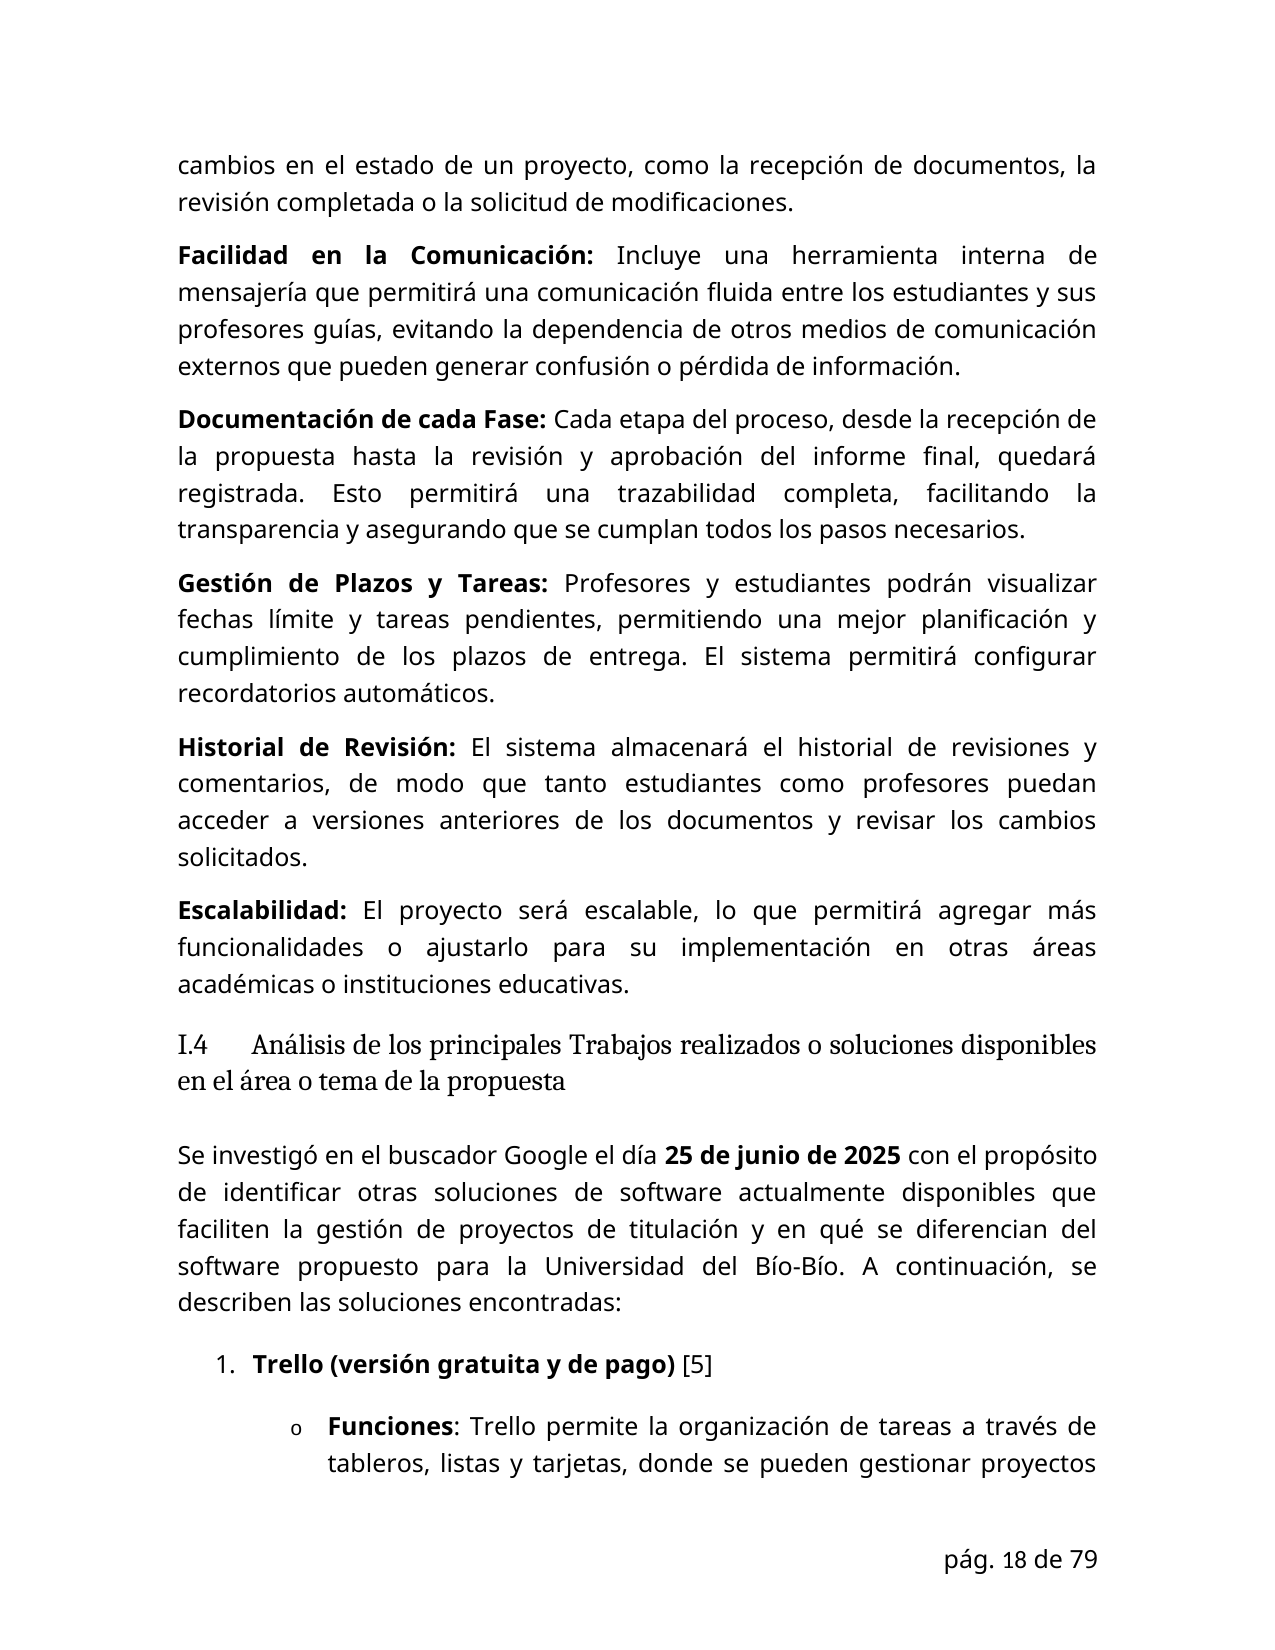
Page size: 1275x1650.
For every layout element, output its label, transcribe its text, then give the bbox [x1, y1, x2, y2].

text Facilidad en la Comunicación: Incluye una herramienta interna de mensajería que permitirá una comunicación fluida entre los estudiantes y sus profesores guías, evitando la dependencia de otros medios de comunicación externos que pueden generar confusión o pérdida de información. [177, 238, 1098, 382]
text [177, 148, 1098, 218]
list Trello (versión gratuita y de pago) [215, 1347, 1098, 1381]
text Documentación de cada Fase: Cada etapa del proceso, desde la recepción de la propuesta hasta la revisión y aprobación del informe final, quedará registrada. Esto permitirá una trazabilidad completa, facilitando la transparencia y asegurando que se cumplan todos los pasos necesarios. [177, 402, 1098, 546]
text Se investigó en el buscador Google el día 25 de junio de 2025 con el propósito de identificar otras soluciones de software actualmente disponibles que faciliten la gestión de proyectos de titulación y en qué se diferencian del software propuesto para la Universidad del Bío-Bío. A continuación, se describen las soluciones encontradas: [177, 1138, 1098, 1319]
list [290, 1409, 1098, 1479]
text Escalabilidad: El proyecto será escalable, lo que permitirá agregar más funcionalidades o ajustarlo para su implementación en otras áreas académicas o instituciones educativas. [177, 893, 1098, 1001]
text Gestión de Plazos y Tareas: Profesores y estudiantes podrán visualizar fechas límite y tareas pendientes, permitiendo una mejor planificación y cumplimiento de los plazos de entrega. El sistema permitirá configurar recordatorios automáticos. [177, 565, 1098, 710]
text Historial de Revisión: El sistema almacenará el historial de revisiones y comentarios, de modo que tanto estudiantes como profesores puedan acceder a versiones anteriores de los documentos y revisar los cambios solicitados. [177, 729, 1098, 873]
subtitle Análisis de los principales Trabajos realizados o soluciones disponibles en el área o tema de la propuesta [177, 1028, 1098, 1098]
